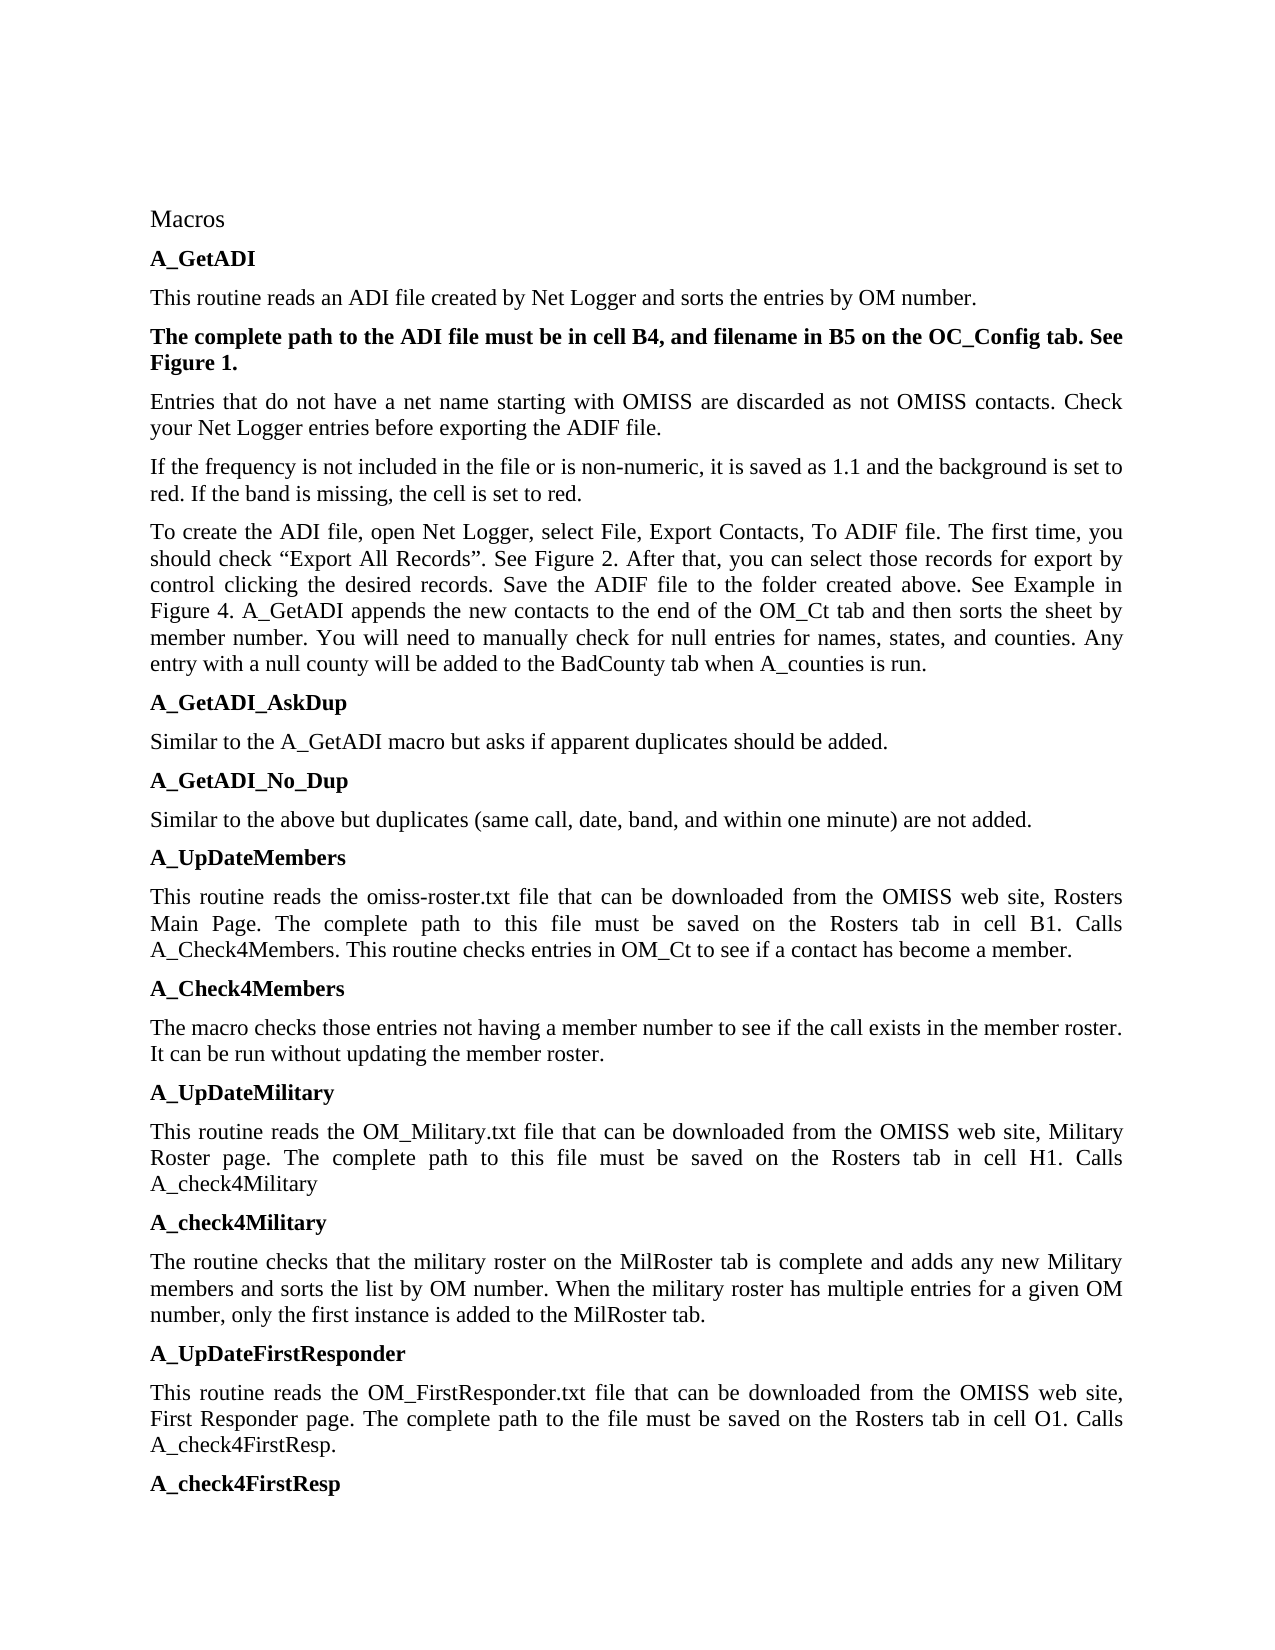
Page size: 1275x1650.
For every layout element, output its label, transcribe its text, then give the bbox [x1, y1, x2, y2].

text A_check4Military [150, 1209, 1125, 1236]
text The routine checks that the military roster on the MilRoster tab is complete and adds any new Military members and sorts the list by OM number. When the military roster has multiple entries for a given OM number, only the first instance is added to the MilRoster tab. [150, 1248, 1125, 1327]
text A_GetADI_AskDup [150, 689, 1125, 715]
text If the frequency is not included in the file or is non-numeric, it is saved as 1.1 and the background is set to red. If the band is missing, the cell is set to red. [150, 453, 1125, 506]
text A_GetADI [150, 245, 1125, 271]
text This routine reads the omiss-roster.txt file that can be downloaded from the OMISS web site, Rosters Main Page. The complete path to this file must be saved on the Rosters tab in cell B1. Calls A_Check4Members. This routine checks entries in OM_Ct to see if a contact has become a member. [150, 883, 1125, 962]
text Similar to the above but duplicates (same call, date, band, and within one minute) are not added. [150, 806, 1125, 832]
text A_GetADI_No_Dup [150, 767, 1125, 793]
text The complete path to the ADI file must be in cell B4, and filename in B5 on the OC_Config tab. See Figure 1. [150, 323, 1125, 376]
text This routine reads the OM_Military.txt file that can be downloaded from the OMISS web site, Military Roster page. The complete path to this file must be saved on the Rosters tab in cell H1. Calls A_check4Military [150, 1118, 1125, 1197]
text Entries that do not have a net name starting with OMISS are discarded as not OMISS contacts. Check your Net Logger entries before exporting the ADIF file. [150, 388, 1125, 441]
text Similar to the A_GetADI macro but asks if apparent duplicates should be added. [150, 728, 1125, 754]
text To create the ADI file, open Net Logger, select File, Export Contacts, To ADIF file. The first time, you should check “Export All Records”. See Figure 2. After that, you can select those records for export by control clicking the desired records. Save the ADIF file to the folder created above. See Example in Figure 4. A_GetADI appends the new contacts to the end of the OM_Ct tab and then sorts the sheet by member number. You will need to manually check for null entries for names, states, and counties. Any entry with a null county will be added to the BadCounty tab when A_counties is run. [150, 518, 1125, 677]
text A_UpDateMembers [150, 844, 1125, 871]
text A_UpDateMilitary [150, 1079, 1125, 1105]
text A_check4FirstResp [150, 1470, 1125, 1497]
text This routine reads the OM_FirstResponder.txt file that can be downloaded from the OMISS web site, First Responder page. The complete path to the file must be saved on the Rosters tab in cell O1. Calls A_check4FirstResp. [150, 1379, 1125, 1458]
text This routine reads an ADI file created by Net Logger and sorts the entries by OM number. [150, 284, 1125, 310]
text Macros [150, 204, 1125, 233]
text A_Check4Members [150, 975, 1125, 1001]
text A_UpDateFirstResponder [150, 1340, 1125, 1366]
text The macro checks those entries not having a member number to see if the call exists in the member roster. It can be run without updating the member roster. [150, 1014, 1125, 1066]
